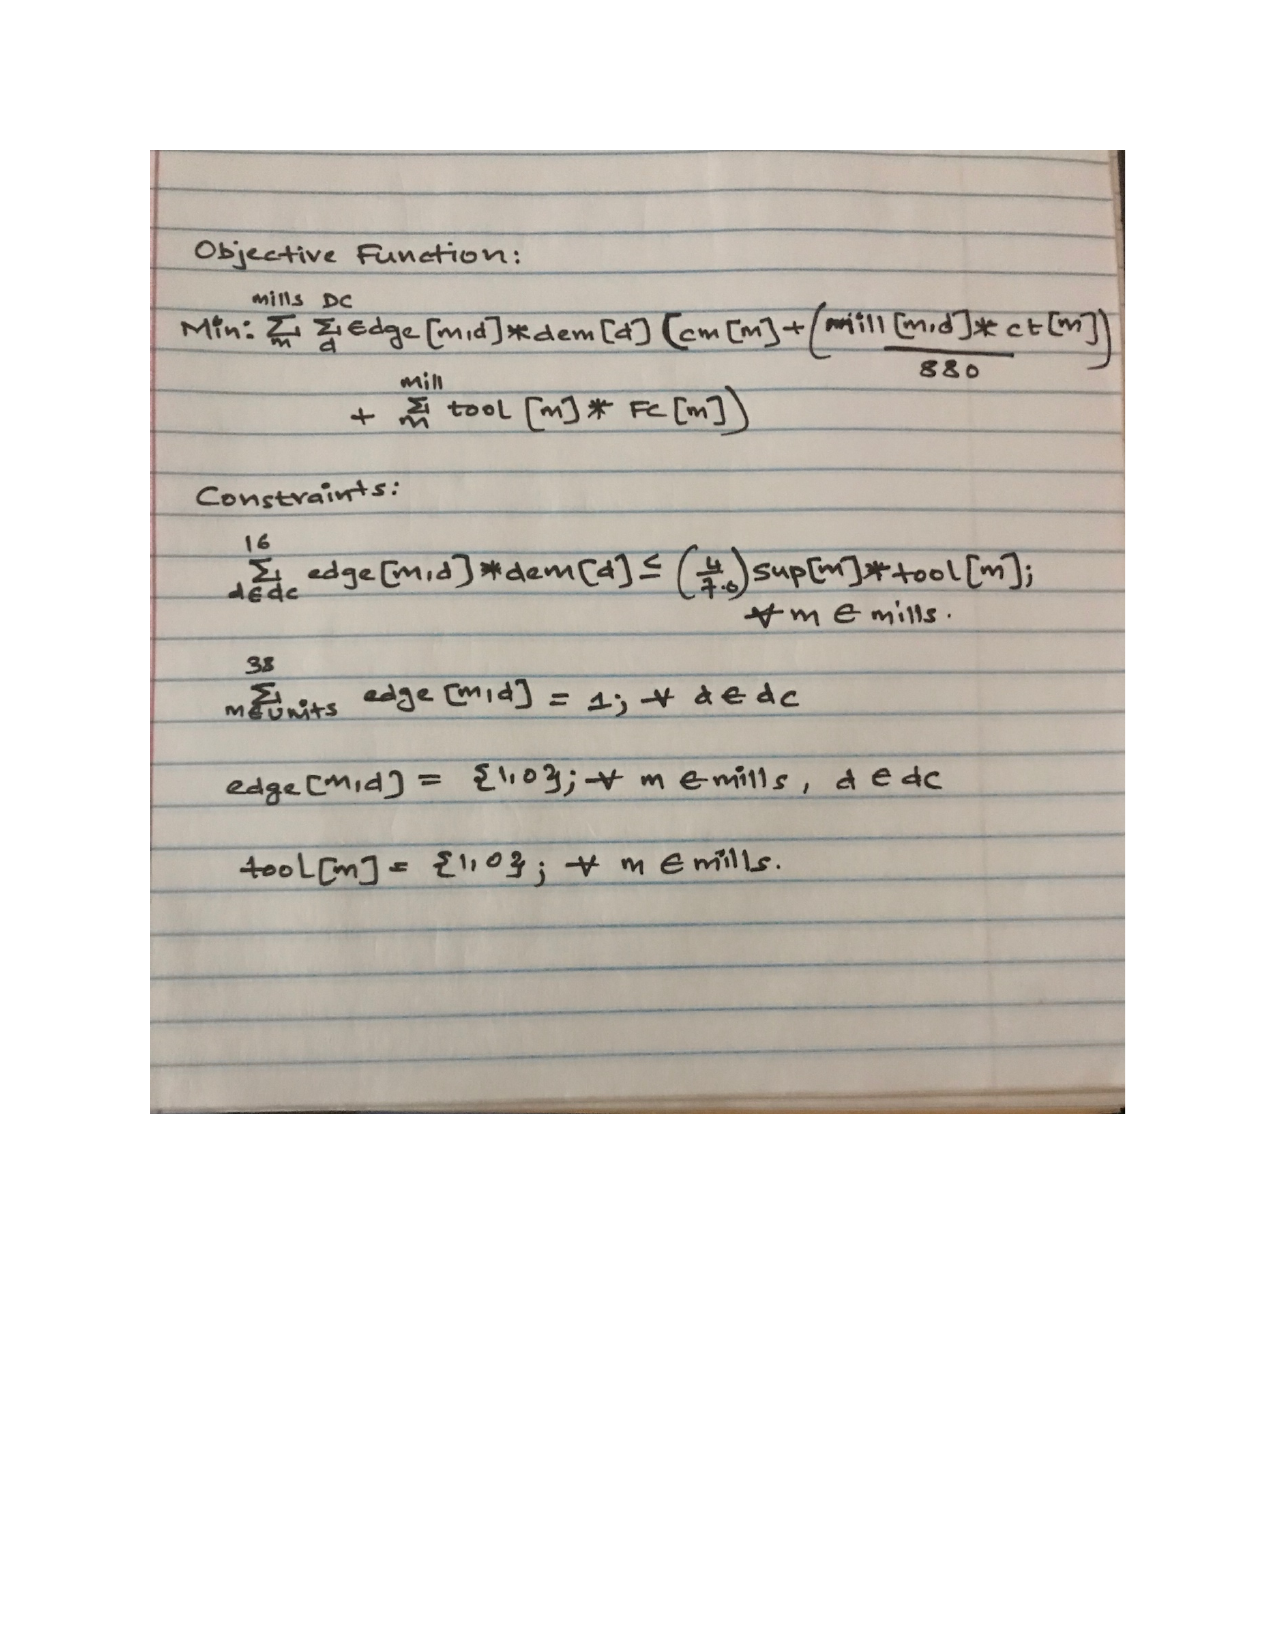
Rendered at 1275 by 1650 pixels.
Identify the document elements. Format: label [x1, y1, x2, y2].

picture [150, 150, 1125, 1114]
